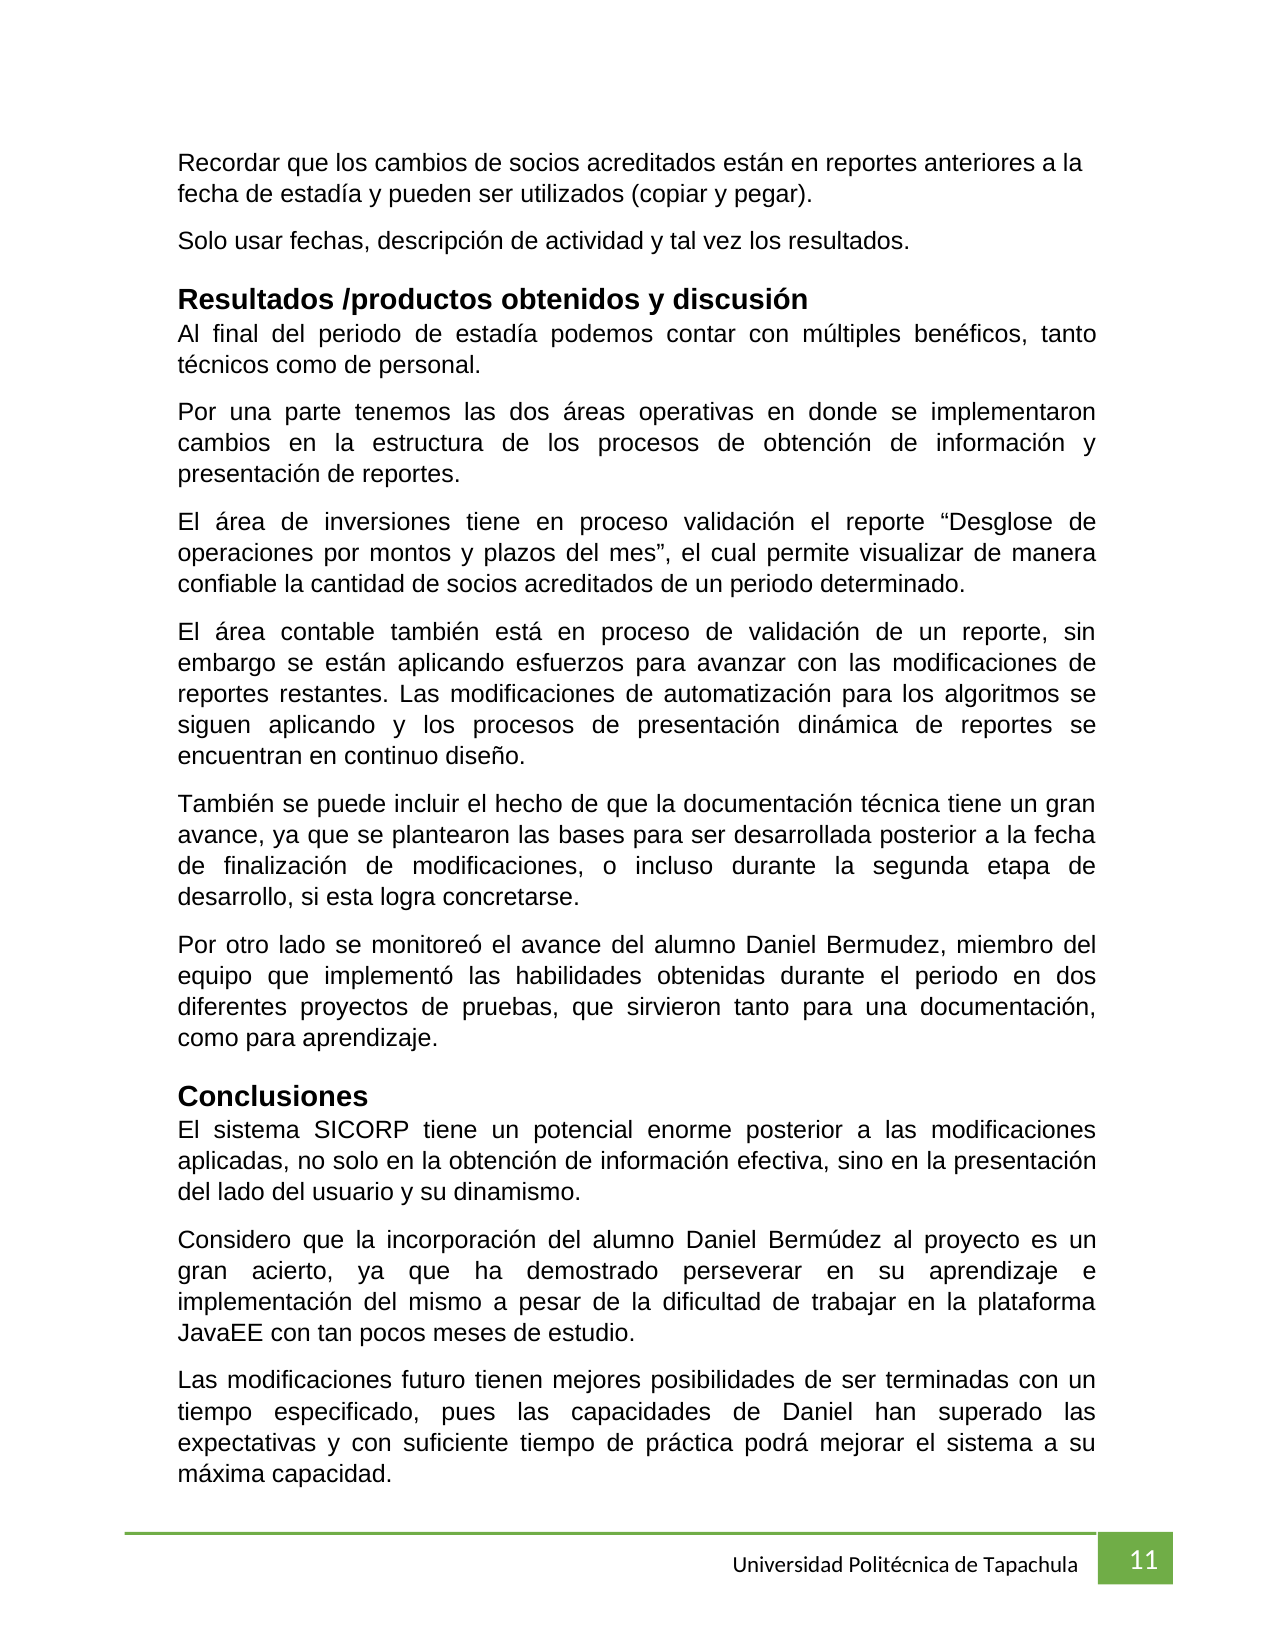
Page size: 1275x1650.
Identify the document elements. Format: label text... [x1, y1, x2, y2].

text El sistema SICORP tiene un potencial enorme posterior a las modificaciones aplicadas, no solo en la obtención de información efectiva, sino en la presentación del lado del usuario y su dinamismo. [177, 1115, 1098, 1206]
text Solo usar fechas, descripción de actividad y tal vez los resultados. [177, 226, 1098, 255]
text Por una parte tenemos las dos áreas operativas en donde se implementaron cambios en la estructura de los procesos de obtención de información y presentación de reportes. [177, 397, 1098, 488]
text También se puede incluir el hecho de que la documentación técnica tiene un gran avance, ya que se plantearon las bases para ser desarrollada posterior a la fecha de finalización de modificaciones, o incluso durante la segunda etapa de desarrollo, si esta logra concretarse. [177, 789, 1098, 911]
text Por otro lado se monitoreó el avance del alumno Daniel Bermudez, miembro del equipo que implementó las habilidades obtenidas durante el periodo en dos diferentes proyectos de pruebas, que sirvieron tanto para una documentación, como para aprendizaje. [177, 929, 1098, 1051]
text Las modificaciones futuro tienen mejores posibilidades de ser terminadas con un tiempo especificado, pues las capacidades de Daniel han superado las expectativas y con suficiente tiempo de práctica podrá mejorar el sistema a su máxima capacidad. [177, 1366, 1098, 1487]
text Recordar que los cambios de socios acreditados están en reportes anteriores a la fecha de estadía y pueden ser utilizados (copiar y pegar). [177, 148, 1098, 207]
text Considero que la incorporación del alumno Daniel Bermúdez al proyecto es un gran acierto, ya que ha demostrado perseverar en su aprendizaje e implementación del mismo a pesar de la dificultad de trabajar en la plataforma JavaEE con tan pocos meses de estudio. [177, 1225, 1098, 1347]
subtitle Conclusiones [177, 1079, 1098, 1112]
text Al final del periodo de estadía podemos contar con múltiples benéficos, tanto técnicos como de personal. [177, 318, 1098, 378]
text El área de inversiones tiene en proceso validación el reporte “Desglose de operaciones por montos y plazos del mes”, el cual permite visualizar de manera confiable la cantidad de socios acreditados de un periodo determinado. [177, 507, 1098, 598]
text El área contable también está en proceso de validación de un reporte, sin embargo se están aplicando esfuerzos para avanzar con las modificaciones de reportes restantes. Las modificaciones de automatización para los algoritmos se siguen aplicando y los procesos de presentación dinámica de reportes se encuentran en continuo diseño. [177, 617, 1098, 770]
subtitle Resultados /productos obtenidos y discusión [177, 282, 1098, 316]
